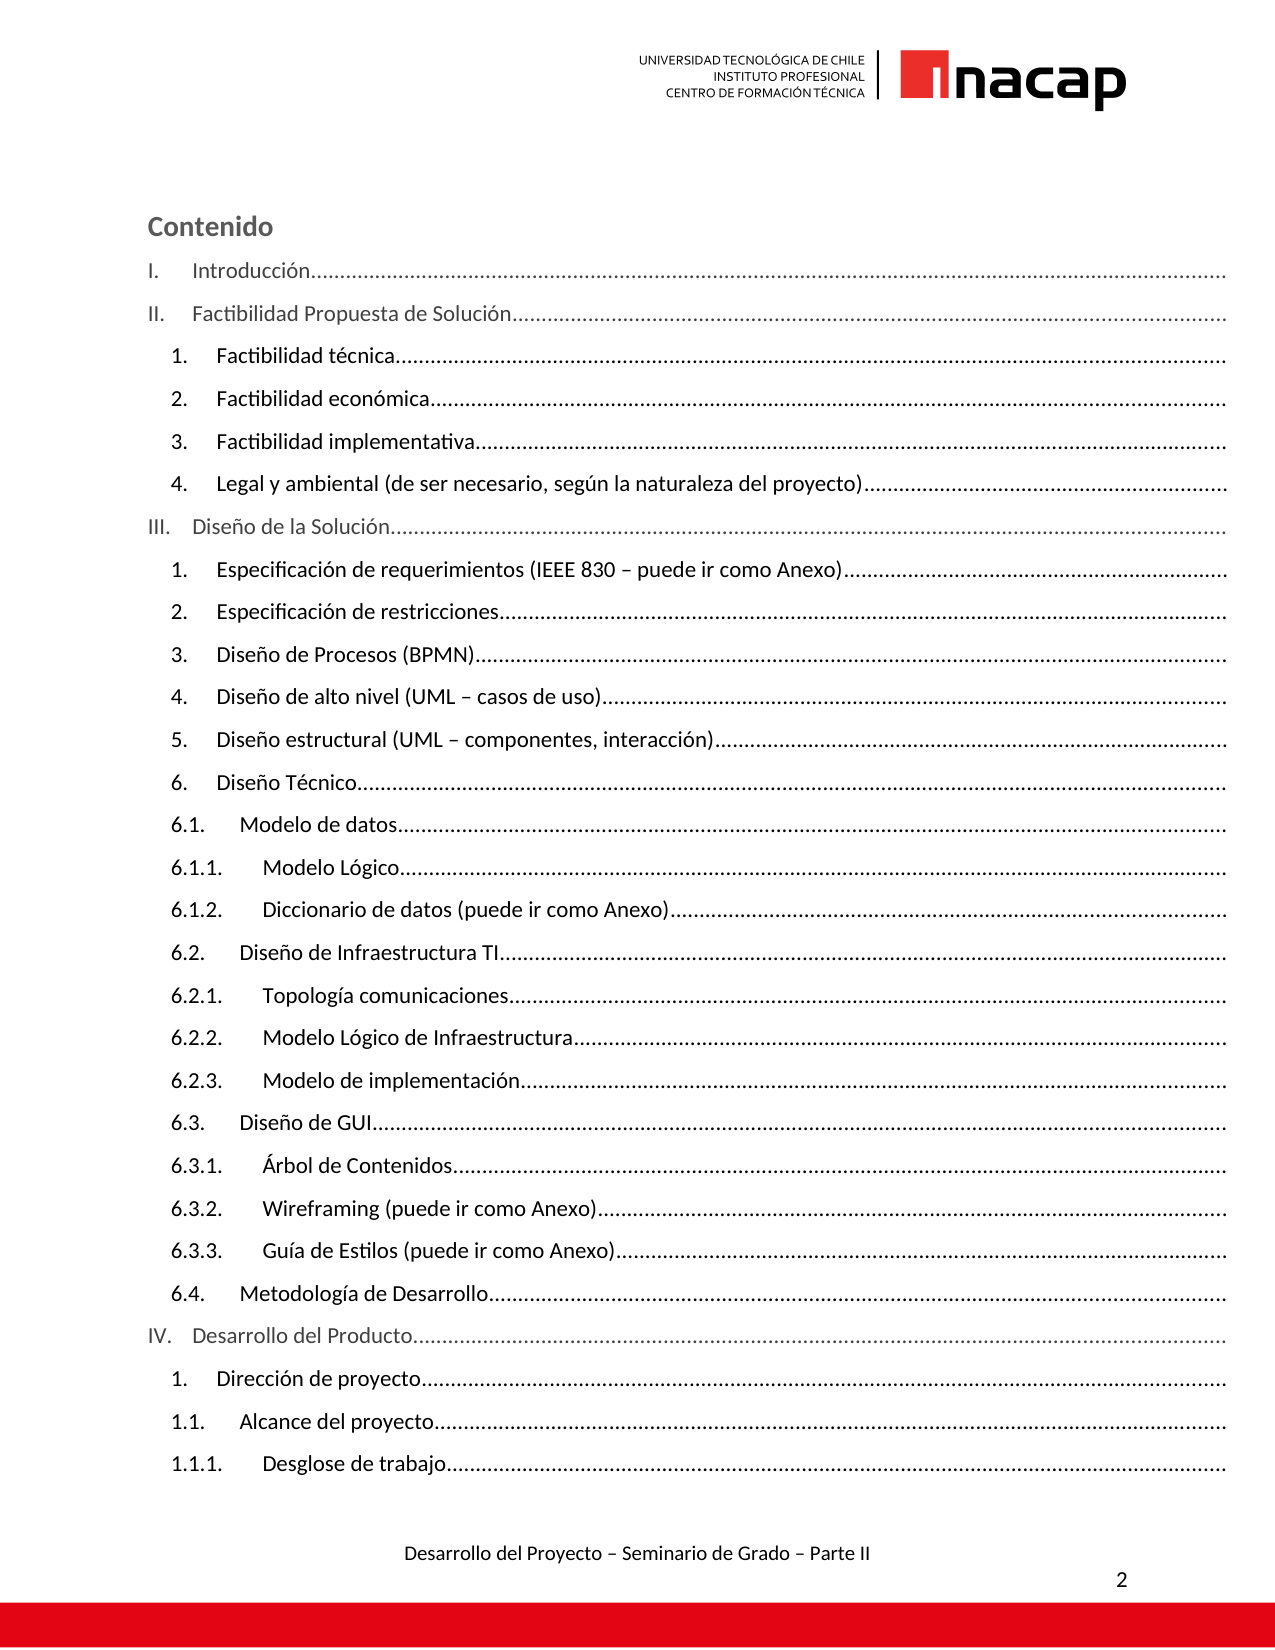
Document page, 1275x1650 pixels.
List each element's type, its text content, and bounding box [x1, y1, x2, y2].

text 6.3. Diseño de GUI 4 [171, 1108, 1127, 1137]
text 6.2.1. Topología comunicaciones 4 [171, 981, 1127, 1009]
text 6. Diseño Técnico 4 [171, 768, 1127, 796]
text I. Introducción 4 [148, 256, 1127, 284]
text 6.2.2. Modelo Lógico de Infraestructura 4 [171, 1023, 1127, 1051]
text 6.3.1. Árbol de Contenidos 4 [171, 1151, 1127, 1179]
text 1. Dirección de proyecto 4 [171, 1364, 1127, 1392]
text 6.3.3. Guía de Estilos (puede ir como Anexo) 4 [171, 1236, 1127, 1264]
text 3. Diseño de Procesos (BPMN) 4 [171, 640, 1127, 668]
text 4. Diseño de alto nivel (UML – casos de uso) 4 [171, 682, 1127, 711]
text 6.1.2. Diccionario de datos (puede ir como Anexo) 4 [171, 896, 1127, 923]
text Contenido [148, 208, 1127, 244]
text IV. Desarrollo del Producto 4 [148, 1322, 1127, 1349]
text 1. Factibilidad técnica 4 [171, 342, 1127, 370]
text II. Factibilidad Propuesta de Solución 4 [148, 299, 1127, 327]
text 6.4. Metodología de Desarrollo 4 [171, 1279, 1127, 1307]
text 2. Especificación de restricciones 4 [171, 597, 1127, 625]
picture [636, 46, 1128, 112]
text 5. Diseño estructural (UML – componentes, interacción) 4 [171, 725, 1127, 753]
text III. Diseño de la Solución 4 [148, 512, 1127, 540]
text 1.1.1. Desglose de trabajo 4 [171, 1449, 1127, 1477]
text 6.2. Diseño de Infraestructura TI 4 [171, 938, 1127, 966]
text 2. Factibilidad económica 4 [171, 384, 1127, 412]
text 3. Factibilidad implementativa 4 [171, 427, 1127, 455]
text 4. Legal y ambiental (de ser necesario, según la naturaleza del proyecto) 4 [171, 469, 1127, 497]
text 6.1. Modelo de datos 4 [171, 810, 1127, 838]
text 6.1.1. Modelo Lógico 4 [171, 853, 1127, 881]
text 1.1. Alcance del proyecto 4 [171, 1407, 1127, 1435]
text 1. Especificación de requerimientos (IEEE 830 – puede ir como Anexo) 4 [171, 555, 1127, 583]
text 6.2.3. Modelo de implementación 4 [171, 1066, 1127, 1094]
text 6.3.2. Wireframing (puede ir como Anexo) 4 [171, 1194, 1127, 1222]
